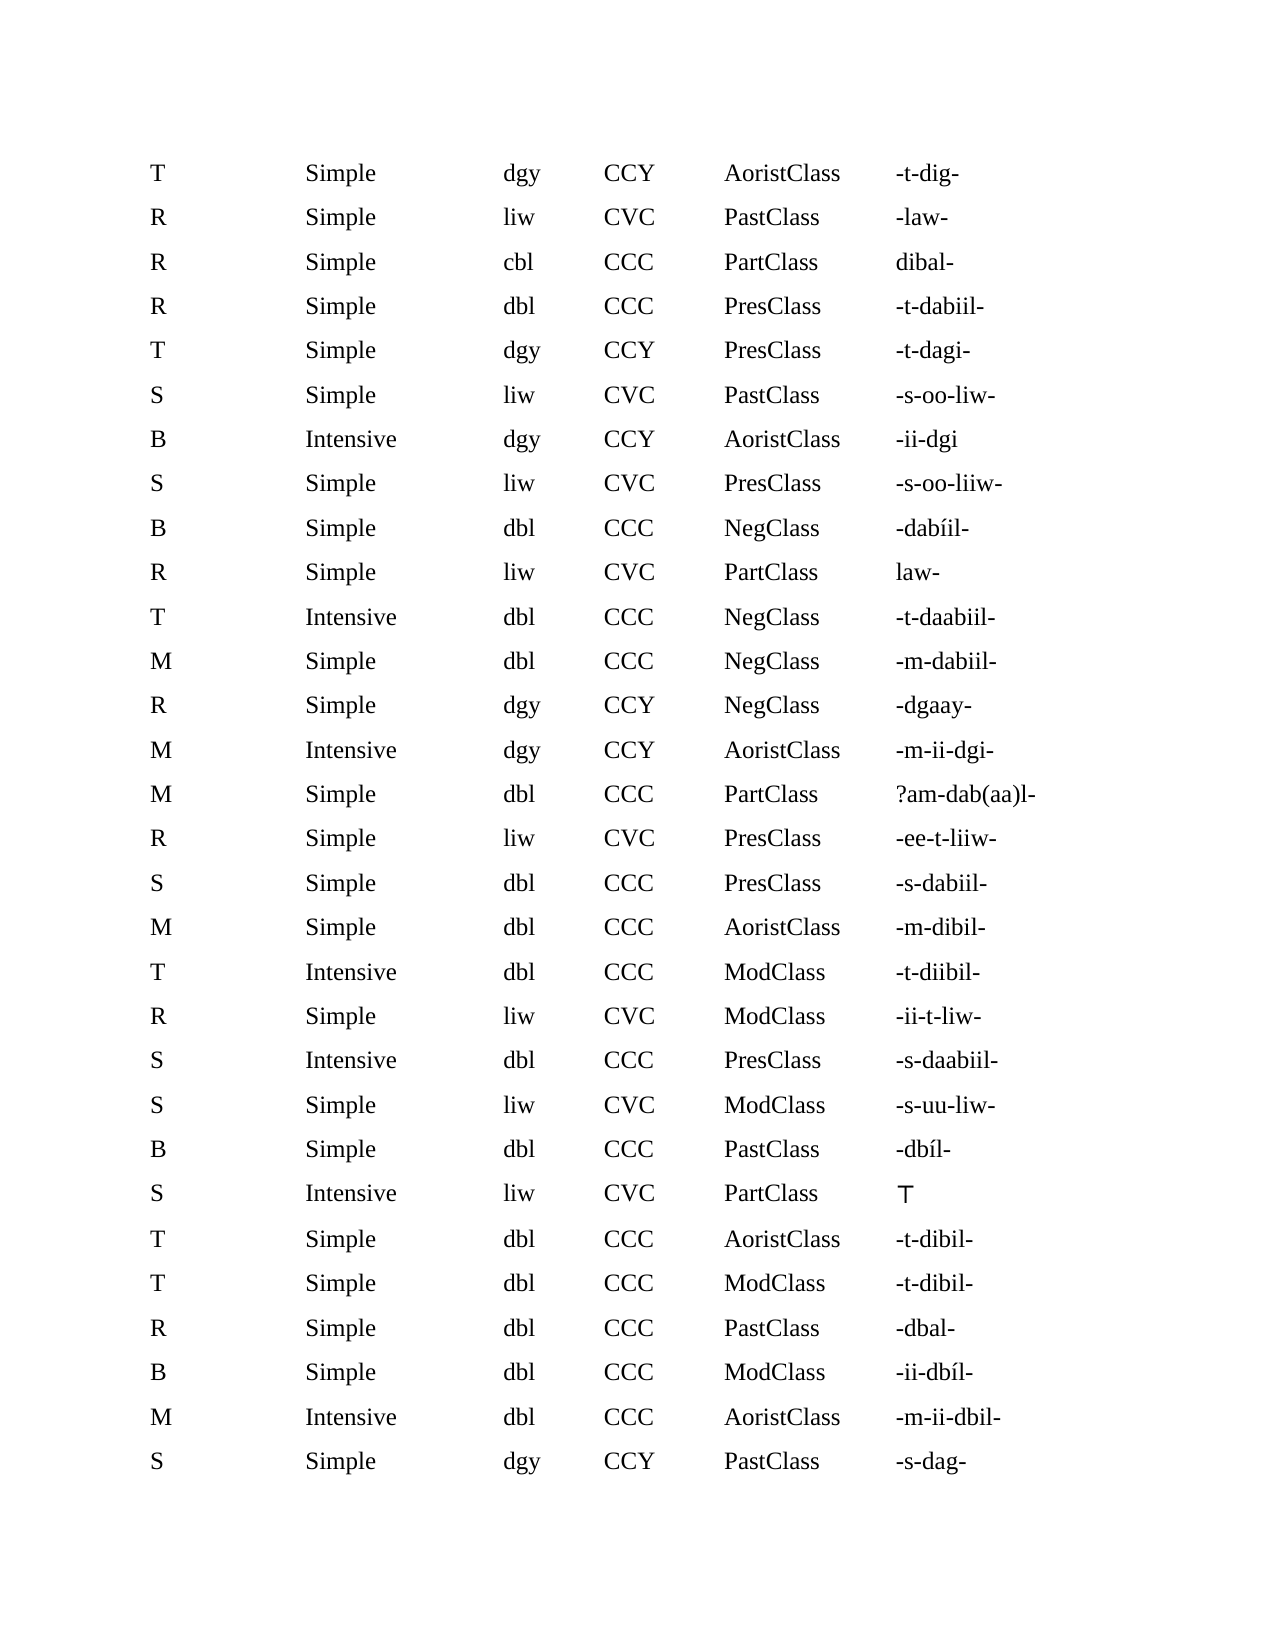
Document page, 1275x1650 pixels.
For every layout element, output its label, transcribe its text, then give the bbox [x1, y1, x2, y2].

table_cell liw [495, 549, 596, 594]
table_cell CCY [596, 727, 716, 771]
table_cell -ii-dbíl- [888, 1349, 1071, 1394]
table_cell CCC [596, 1261, 716, 1305]
table_cell ModClass [716, 1082, 888, 1126]
table_cell Simple [297, 1261, 495, 1305]
table_cell CVC [596, 194, 716, 239]
table_cell -m-dibil- [888, 904, 1071, 949]
table_cell law- [888, 549, 1071, 594]
table_cell T [142, 150, 297, 194]
table_cell NegClass [716, 594, 888, 638]
table_cell R [142, 283, 297, 327]
table_cell CVC [596, 816, 716, 860]
table_cell PastClass [716, 1438, 888, 1482]
table_cell -t-dibil- [888, 1216, 1071, 1261]
table_cell Simple [297, 904, 495, 949]
table_cell -s-oo-liw- [888, 372, 1071, 416]
table_cell CCC [596, 1038, 716, 1082]
table_cell CCC [596, 771, 716, 816]
table_cell -law- [888, 194, 1071, 239]
table_cell CCC [596, 1349, 716, 1394]
table_cell dbl [495, 638, 596, 682]
table_cell CVC [596, 1082, 716, 1126]
table_cell liw [495, 461, 596, 505]
table_cell -s-dabiil- [888, 860, 1071, 904]
table_cell dbl [495, 1305, 596, 1349]
table_cell PartClass [716, 239, 888, 283]
table_cell ⊤ [888, 1171, 1071, 1216]
table_cell -dabíil- [888, 505, 1071, 549]
table_cell -m-ii-dgi- [888, 727, 1071, 771]
table_cell PresClass [716, 1038, 888, 1082]
table_cell PartClass [716, 549, 888, 594]
table_cell -t-dagi- [888, 328, 1071, 372]
table_cell Intensive [297, 1394, 495, 1438]
table_cell M [142, 771, 297, 816]
table_cell dbl [495, 949, 596, 993]
table_cell NegClass [716, 683, 888, 727]
table_cell CCC [596, 904, 716, 949]
table_cell -t-dabiil- [888, 283, 1071, 327]
table_cell Intensive [297, 416, 495, 461]
table_cell Simple [297, 771, 495, 816]
table_cell dbl [495, 860, 596, 904]
table_cell dibal- [888, 239, 1071, 283]
table_cell -m-dabiil- [888, 638, 1071, 682]
table_cell dbl [495, 505, 596, 549]
table_cell CCC [596, 505, 716, 549]
table_cell dbl [495, 1038, 596, 1082]
table_cell PresClass [716, 816, 888, 860]
table_cell R [142, 816, 297, 860]
table_cell CCC [596, 1126, 716, 1171]
table_cell AoristClass [716, 727, 888, 771]
table_cell Simple [297, 683, 495, 727]
table_cell Simple [297, 1126, 495, 1171]
table_cell Simple [297, 549, 495, 594]
table_cell PartClass [716, 771, 888, 816]
table_cell Simple [297, 372, 495, 416]
table_cell B [142, 1349, 297, 1394]
table_cell -s-dag- [888, 1438, 1071, 1482]
table_cell T [142, 1261, 297, 1305]
table_cell dbl [495, 904, 596, 949]
table_cell Intensive [297, 1171, 495, 1216]
table_cell liw [495, 1171, 596, 1216]
table_cell R [142, 993, 297, 1037]
table_cell -m-ii-dbil- [888, 1394, 1071, 1438]
table_cell R [142, 194, 297, 239]
table_cell dbl [495, 1216, 596, 1261]
table_cell dbl [495, 1349, 596, 1394]
table_cell M [142, 1394, 297, 1438]
table_cell R [142, 1305, 297, 1349]
table_cell M [142, 638, 297, 682]
table_cell dgy [495, 416, 596, 461]
table_cell CCC [596, 949, 716, 993]
table_cell CCC [596, 1394, 716, 1438]
table_cell -ee-t-liiw- [888, 816, 1071, 860]
table_cell AoristClass [716, 1394, 888, 1438]
table_cell dbl [495, 1261, 596, 1305]
table_cell CCC [596, 239, 716, 283]
table_cell PastClass [716, 1305, 888, 1349]
table_cell PresClass [716, 860, 888, 904]
table_cell dbl [495, 1126, 596, 1171]
table_cell Simple [297, 505, 495, 549]
table_cell CVC [596, 993, 716, 1037]
table_cell liw [495, 194, 596, 239]
table_cell T [142, 949, 297, 993]
table_cell -t-dig- [888, 150, 1071, 194]
table_cell -ii-t-liw- [888, 993, 1071, 1037]
table_cell CCY [596, 1438, 716, 1482]
table_cell AoristClass [716, 150, 888, 194]
table_cell CVC [596, 461, 716, 505]
table_cell T [142, 328, 297, 372]
table_cell PresClass [716, 461, 888, 505]
table_cell CVC [596, 549, 716, 594]
table_cell -dbal- [888, 1305, 1071, 1349]
table_cell liw [495, 1082, 596, 1126]
table_cell Intensive [297, 594, 495, 638]
table_cell ModClass [716, 1261, 888, 1305]
table_cell Simple [297, 328, 495, 372]
table_cell liw [495, 993, 596, 1037]
table_cell CCC [596, 283, 716, 327]
table_cell R [142, 549, 297, 594]
table_cell -t-dibil- [888, 1261, 1071, 1305]
table_cell PastClass [716, 1126, 888, 1171]
table_cell B [142, 1126, 297, 1171]
table_cell -t-daabiil- [888, 594, 1071, 638]
table_cell PastClass [716, 372, 888, 416]
table_cell CCY [596, 150, 716, 194]
table_cell liw [495, 816, 596, 860]
table_cell CCC [596, 638, 716, 682]
table_cell -t-diibil- [888, 949, 1071, 993]
table_cell Simple [297, 816, 495, 860]
table_cell S [142, 461, 297, 505]
table_cell -dgaay- [888, 683, 1071, 727]
table_cell Simple [297, 283, 495, 327]
table_cell PresClass [716, 328, 888, 372]
table_cell Simple [297, 239, 495, 283]
table_cell -s-daabiil- [888, 1038, 1071, 1082]
table_cell dbl [495, 594, 596, 638]
table_cell CVC [596, 372, 716, 416]
table_cell S [142, 860, 297, 904]
table_cell Simple [297, 194, 495, 239]
table_cell Simple [297, 1349, 495, 1394]
table_cell T [142, 1216, 297, 1261]
table_cell S [142, 372, 297, 416]
table_cell S [142, 1082, 297, 1126]
table_cell dbl [495, 283, 596, 327]
table_cell AoristClass [716, 416, 888, 461]
table_cell Simple [297, 860, 495, 904]
table_cell cbl [495, 239, 596, 283]
table_cell B [142, 505, 297, 549]
table_cell S [142, 1038, 297, 1082]
table_cell Simple [297, 638, 495, 682]
table_cell R [142, 239, 297, 283]
table_cell Simple [297, 150, 495, 194]
table_cell Simple [297, 1305, 495, 1349]
table_cell AoristClass [716, 1216, 888, 1261]
table_cell NegClass [716, 505, 888, 549]
table_cell CCC [596, 594, 716, 638]
table_cell AoristClass [716, 904, 888, 949]
table_cell PresClass [716, 283, 888, 327]
table_cell PastClass [716, 194, 888, 239]
table_cell ModClass [716, 993, 888, 1037]
table_cell liw [495, 372, 596, 416]
table_cell Simple [297, 993, 495, 1037]
table_cell -s-oo-liiw- [888, 461, 1071, 505]
table_cell Simple [297, 1438, 495, 1482]
table_cell CCC [596, 1305, 716, 1349]
table_cell -s-uu-liw- [888, 1082, 1071, 1126]
table_cell CCY [596, 328, 716, 372]
table_cell S [142, 1171, 297, 1216]
table_cell Intensive [297, 949, 495, 993]
table_cell B [142, 416, 297, 461]
table_cell M [142, 904, 297, 949]
table_cell dgy [495, 727, 596, 771]
table_cell R [142, 683, 297, 727]
table_cell NegClass [716, 638, 888, 682]
table_cell Intensive [297, 1038, 495, 1082]
table_cell -dbíl- [888, 1126, 1071, 1171]
table_cell ModClass [716, 949, 888, 993]
table_cell CVC [596, 1171, 716, 1216]
table_cell CCY [596, 416, 716, 461]
table_cell M [142, 727, 297, 771]
table_cell ModClass [716, 1349, 888, 1394]
table_cell -ii-dgi [888, 416, 1071, 461]
table_cell Simple [297, 1216, 495, 1261]
table_cell CCY [596, 683, 716, 727]
table_cell ?am-dab(aa)l- [888, 771, 1071, 816]
table_cell Simple [297, 1082, 495, 1126]
table_cell Simple [297, 461, 495, 505]
table_cell dgy [495, 328, 596, 372]
table_cell dbl [495, 1394, 596, 1438]
table_cell dgy [495, 1438, 596, 1482]
table_cell CCC [596, 1216, 716, 1261]
table_cell dbl [495, 771, 596, 816]
table_cell dgy [495, 150, 596, 194]
table_cell CCC [596, 860, 716, 904]
table_cell T [142, 594, 297, 638]
table_cell PartClass [716, 1171, 888, 1216]
table_cell dgy [495, 683, 596, 727]
table_cell Intensive [297, 727, 495, 771]
table_cell S [142, 1438, 297, 1482]
